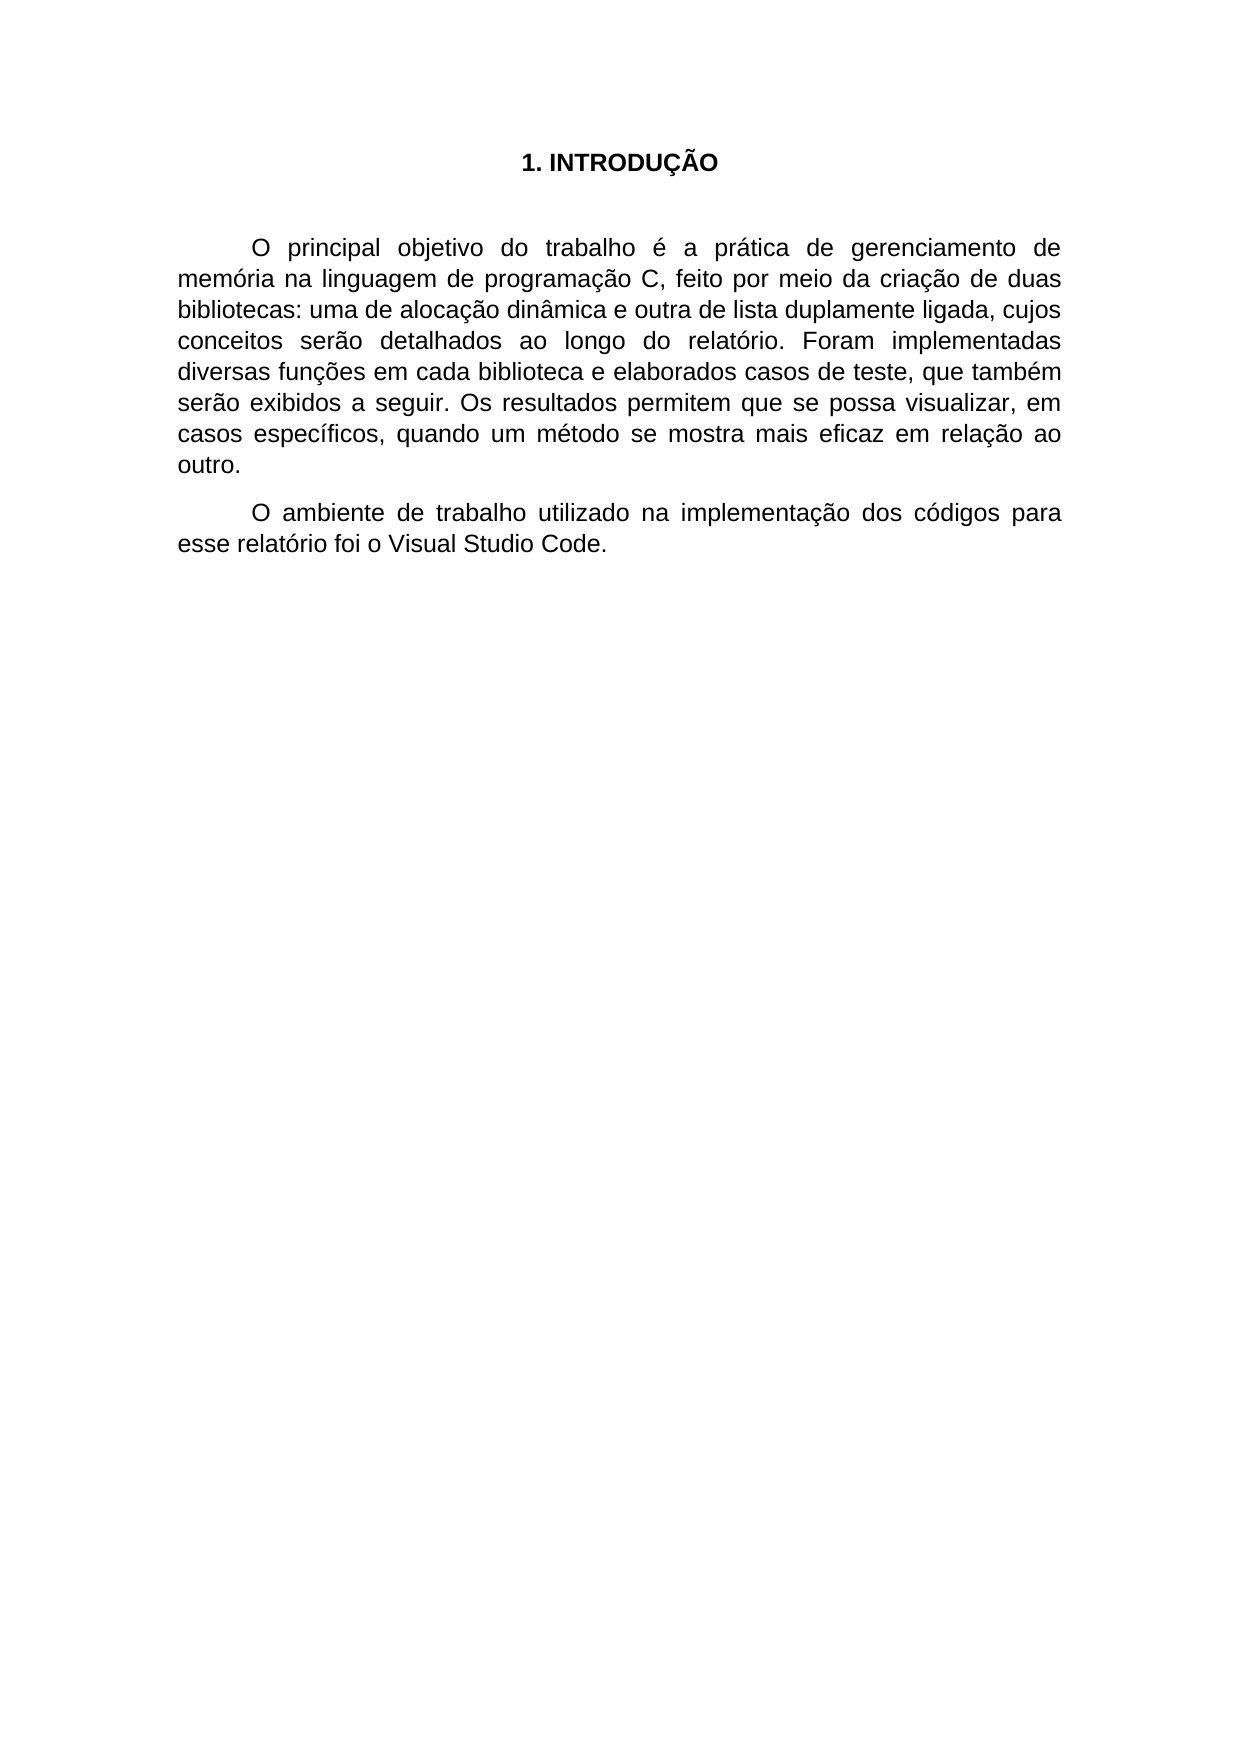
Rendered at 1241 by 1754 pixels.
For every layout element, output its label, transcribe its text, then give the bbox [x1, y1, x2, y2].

text O principal objetivo do trabalho é a prática de gerenciamento de memória na linguagem de programação C, feito por meio da criação de duas bibliotecas: uma de alocação dinâmica e outra de lista duplamente ligada, cujos conceitos serão detalhados ao longo do relatório. Foram implementadas diversas funções em cada biblioteca e elaborados casos de teste, que também serão exibidos a seguir. Os resultados permitem que se possa visualizar, em casos específicos, quando um método se mostra mais eficaz em relação ao outro. [177, 233, 1063, 479]
text 1. INTRODUÇÃO [177, 148, 1063, 176]
text O ambiente de trabalho utilizado na implementação dos códigos para esse relatório foi o Visual Studio Code. [177, 498, 1063, 557]
